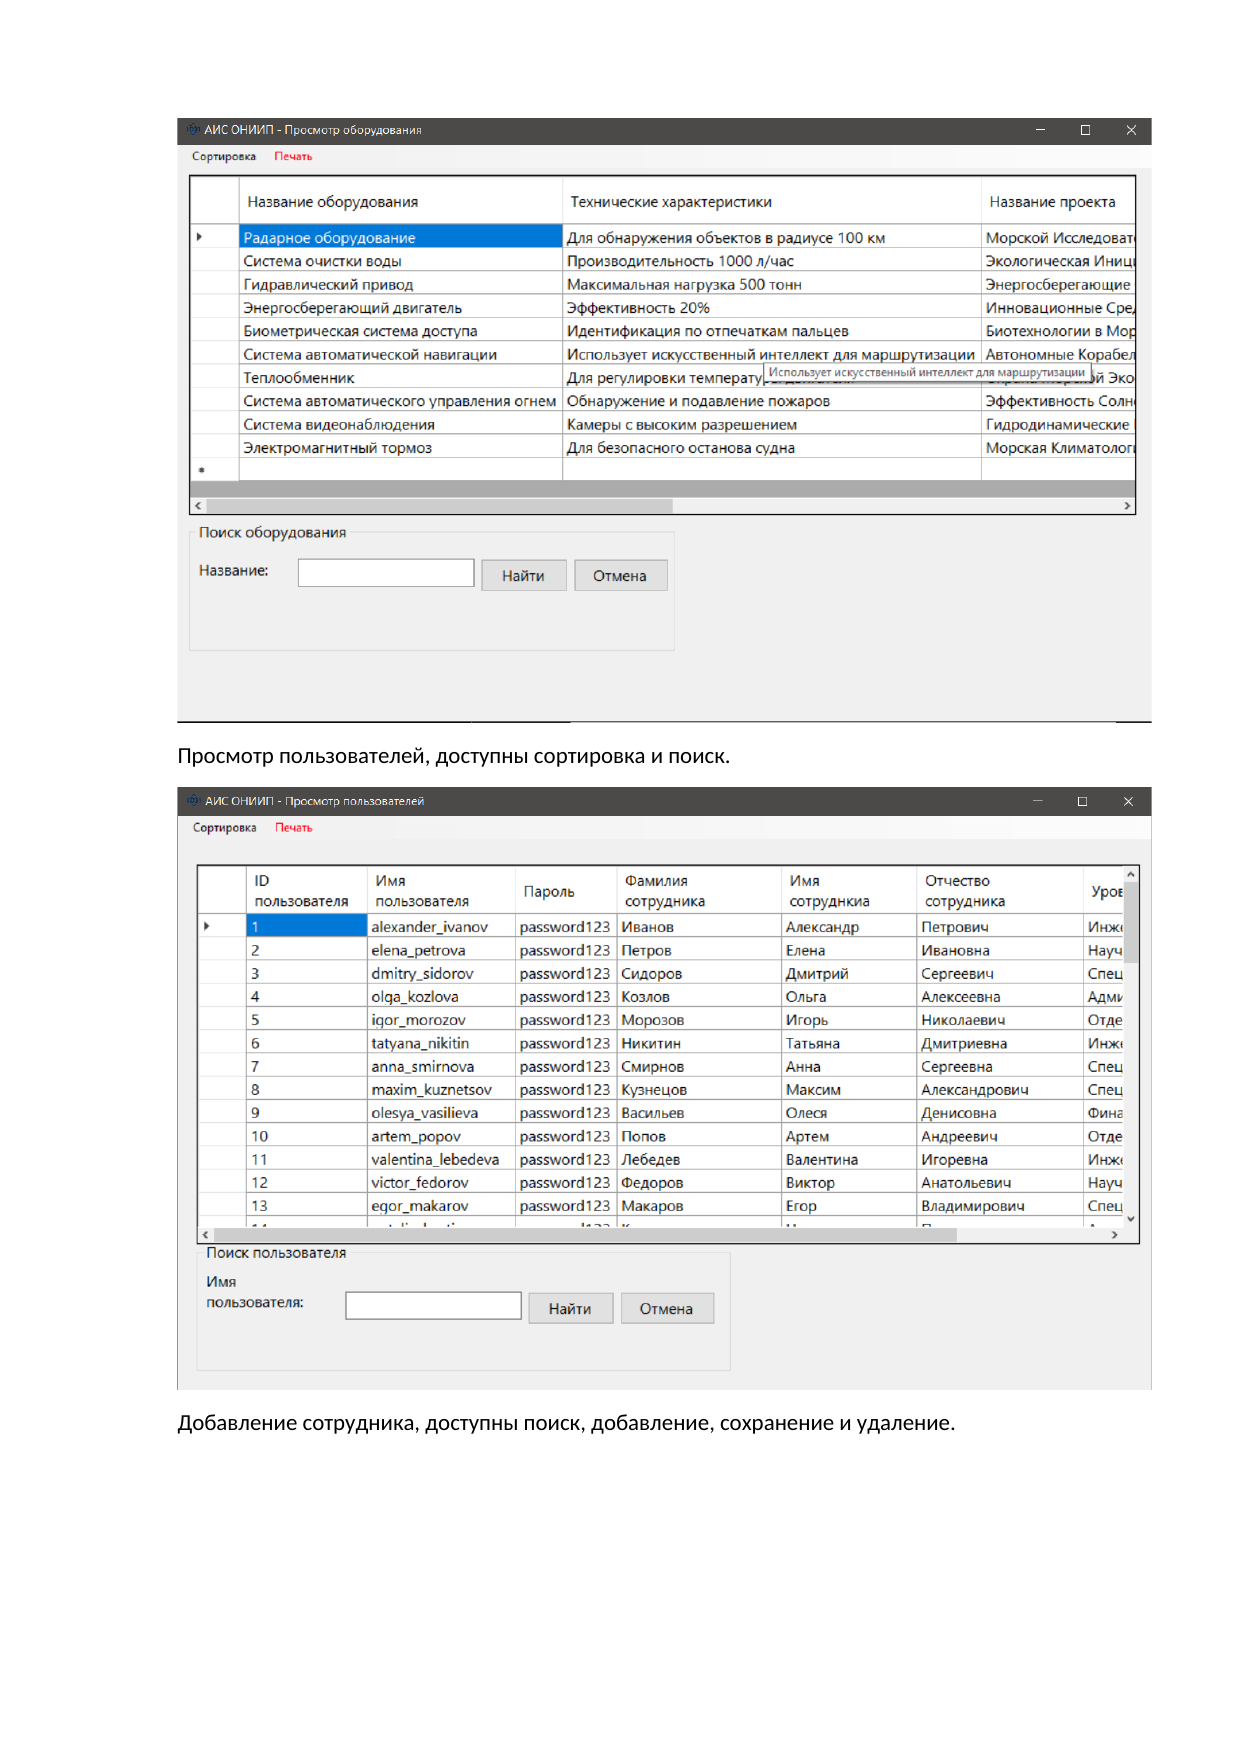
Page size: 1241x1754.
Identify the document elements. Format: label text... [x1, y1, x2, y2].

text Просмотр пользователей, доступны сортировка и поиск. [177, 741, 1152, 769]
picture [177, 118, 1152, 723]
picture [177, 787, 1152, 1390]
text Добавление сотрудника, доступны поиск, добавление, сохранение и удаление. [177, 1408, 1152, 1436]
